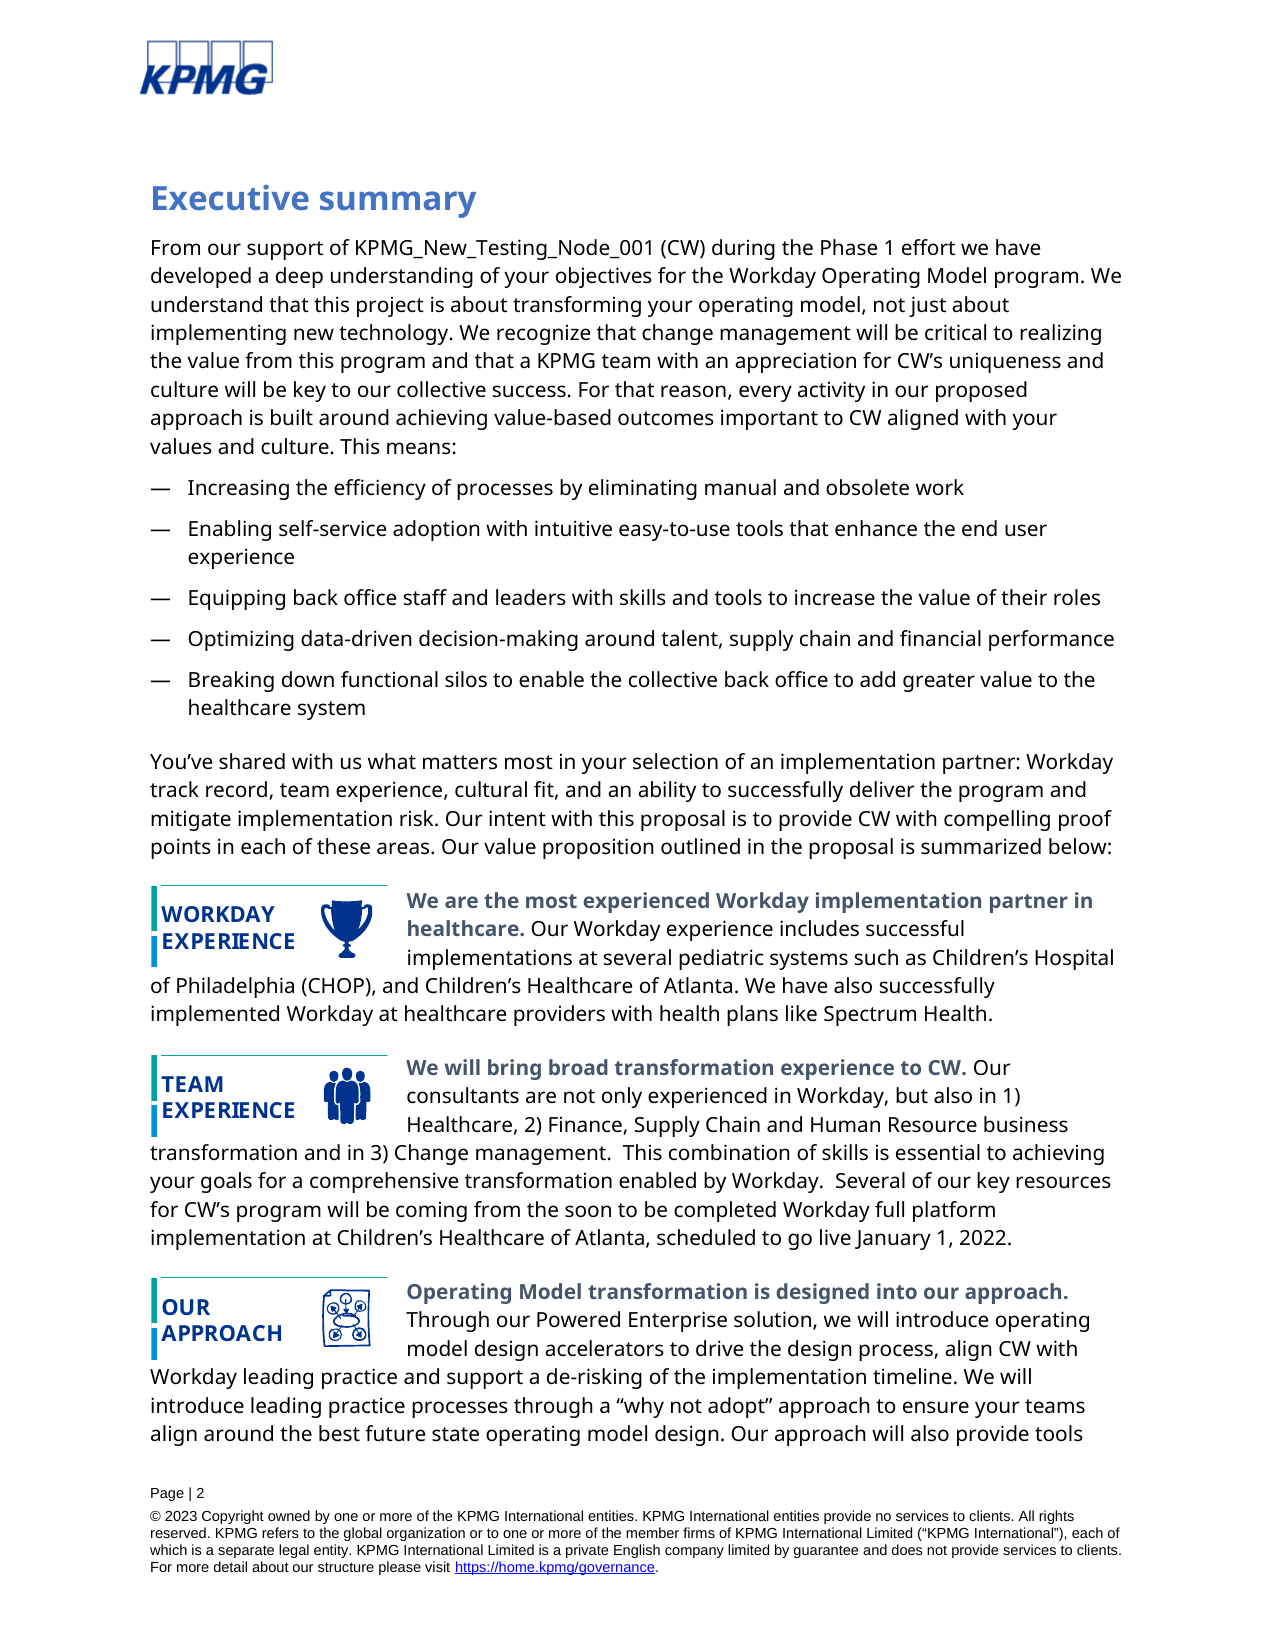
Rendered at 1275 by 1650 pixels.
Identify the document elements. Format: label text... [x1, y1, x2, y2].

text Increasing the efficiency of processes by eliminating manual and obsolete work [150, 473, 1125, 501]
text From our support of KPMG_New_Testing_Node_001 (CW) during the Phase 1 effort we have developed a deep understanding of your objectives for the Workday Operating Model program. We understand that this project is about transforming your operating model, not just about implementing new technology. We recognize that change management will be critical to realizing the value from this program and that a KPMG team with an appreciation for CW’s uniqueness and culture will be key to our collective success. For that reason, every activity in our proposed approach is built around achieving value-based outcomes important to CW aligned with your values and culture. This means: [150, 233, 1125, 460]
text We are the most experienced Workday implementation partner in healthcare. Our Workday experience includes successful implementations at several pediatric systems such as Children’s Hospital of Philadelphia (CHOP), and Children’s Healthcare of Atlanta. We have also successfully implemented Workday at healthcare providers with health plans like Spectrum Health. [150, 886, 1125, 1028]
text Equipping back office staff and leaders with skills and tools to increase the value of their roles [150, 583, 1125, 612]
text You’ve shared with us what matters most in your selection of an implementation partner: Workday track record, team experience, cultural fit, and an ability to successfully deliver the program and mitigate implementation risk. Our intent with this proposal is to provide CW with compelling proof points in each of these areas. Our value proposition outlined in the proposal is summarized below: [150, 747, 1125, 861]
subtitle Executive summary [150, 175, 1125, 220]
text Optimizing data-driven decision-making around talent, supply chain and financial performance [150, 624, 1125, 653]
text Enabling self-service adoption with intuitive easy-to-use tools that enhance the end user experience [150, 514, 1125, 571]
text We will bring broad transformation experience to CW. Our consultants are not only experienced in Workday, but also in 1) Healthcare, 2) Finance, Supply Chain and Human Resource business transformation and in 3) Change management. This combination of skills is essential to achieving your goals for a comprehensive transformation enabled by Workday. Several of our key resources for CW’s program will be coming from the soon to be completed Workday full platform implementation at Children’s Healthcare of Atlanta, scheduled to go live January 1, 2022. [150, 1053, 1125, 1252]
text Breaking down functional silos to enable the collective back office to add greater value to the healthcare system [150, 665, 1125, 722]
picture [118, 0, 302, 136]
